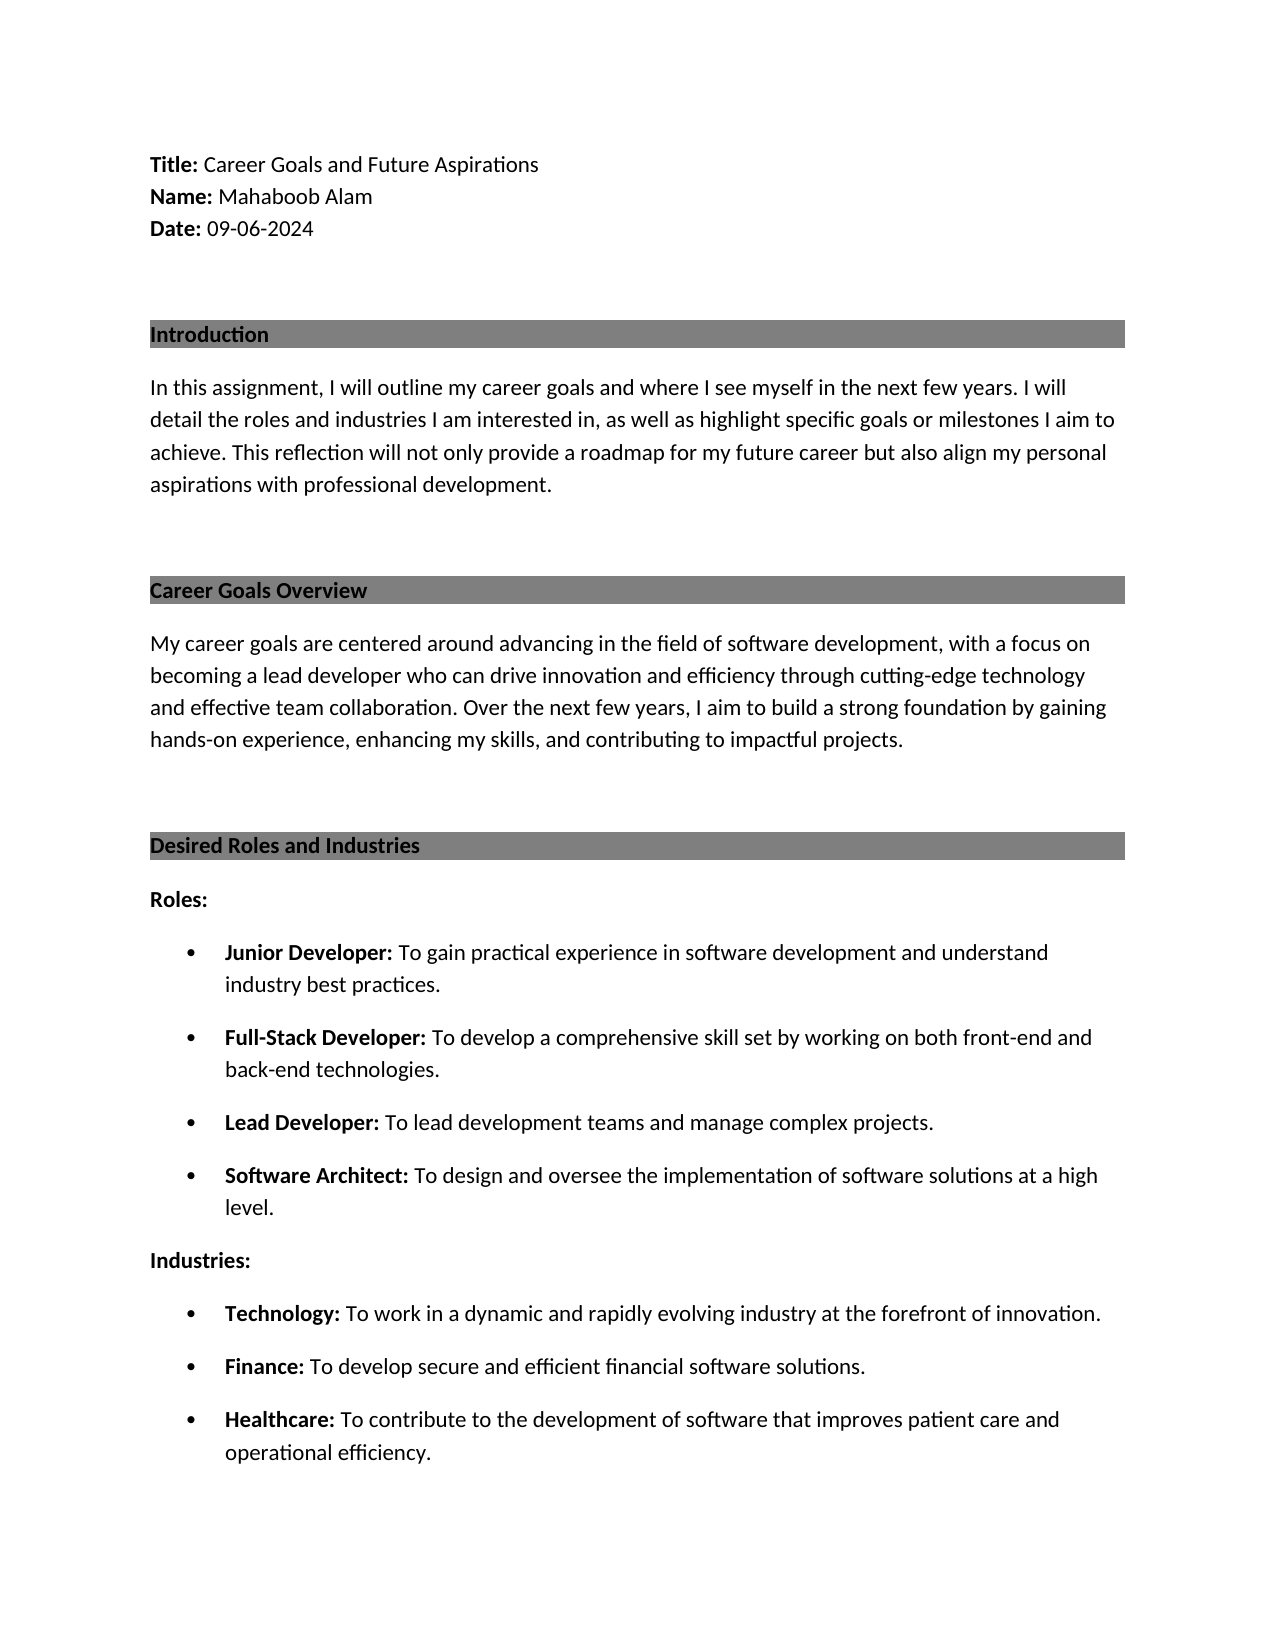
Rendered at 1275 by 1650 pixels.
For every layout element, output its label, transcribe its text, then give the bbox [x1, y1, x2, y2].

text Industries: [150, 1246, 1125, 1274]
list Junior Developer: To gain practical experience in software development and understand industry best practices. [187, 938, 1125, 998]
list Technology: To work in a dynamic and rapidly evolving industry at the forefront of innovation. [187, 1299, 1125, 1327]
text My career goals are centered around advancing in the field of software development, with a focus on becoming a lead developer who can drive innovation and efficiency through cutting-edge technology and effective team collaboration. Over the next few years, I aim to build a strong foundation by gaining hands-on experience, enhancing my skills, and contributing to impactful projects. [150, 629, 1125, 754]
text Career Goals Overview [150, 576, 1125, 604]
text Desired Roles and Industries [150, 832, 1125, 860]
list Full-Stack Developer: To develop a comprehensive skill set by working on both front-end and back-end technologies. [187, 1023, 1125, 1083]
list Software Architect: To design and oversee the implementation of software solutions at a high level. [187, 1161, 1125, 1221]
list Lead Developer: To lead development teams and manage complex projects. [187, 1108, 1125, 1136]
list Healthcare: To contribute to the development of software that improves patient care and operational efficiency. [187, 1405, 1125, 1466]
text Title: Career Goals and Future Aspirations Name: Mahaboob Alam Date: 09-06-2024 [150, 150, 1125, 242]
list Finance: To develop secure and efficient financial software solutions. [187, 1352, 1125, 1380]
text Introduction [150, 320, 1125, 348]
text In this assignment, I will outline my career goals and where I see myself in the next few years. I will detail the roles and industries I am interested in, as well as highlight specific goals or milestones I aim to achieve. This reflection will not only provide a roadmap for my future career but also align my personal aspirations with professional development. [150, 373, 1125, 498]
text Roles: [150, 885, 1125, 913]
